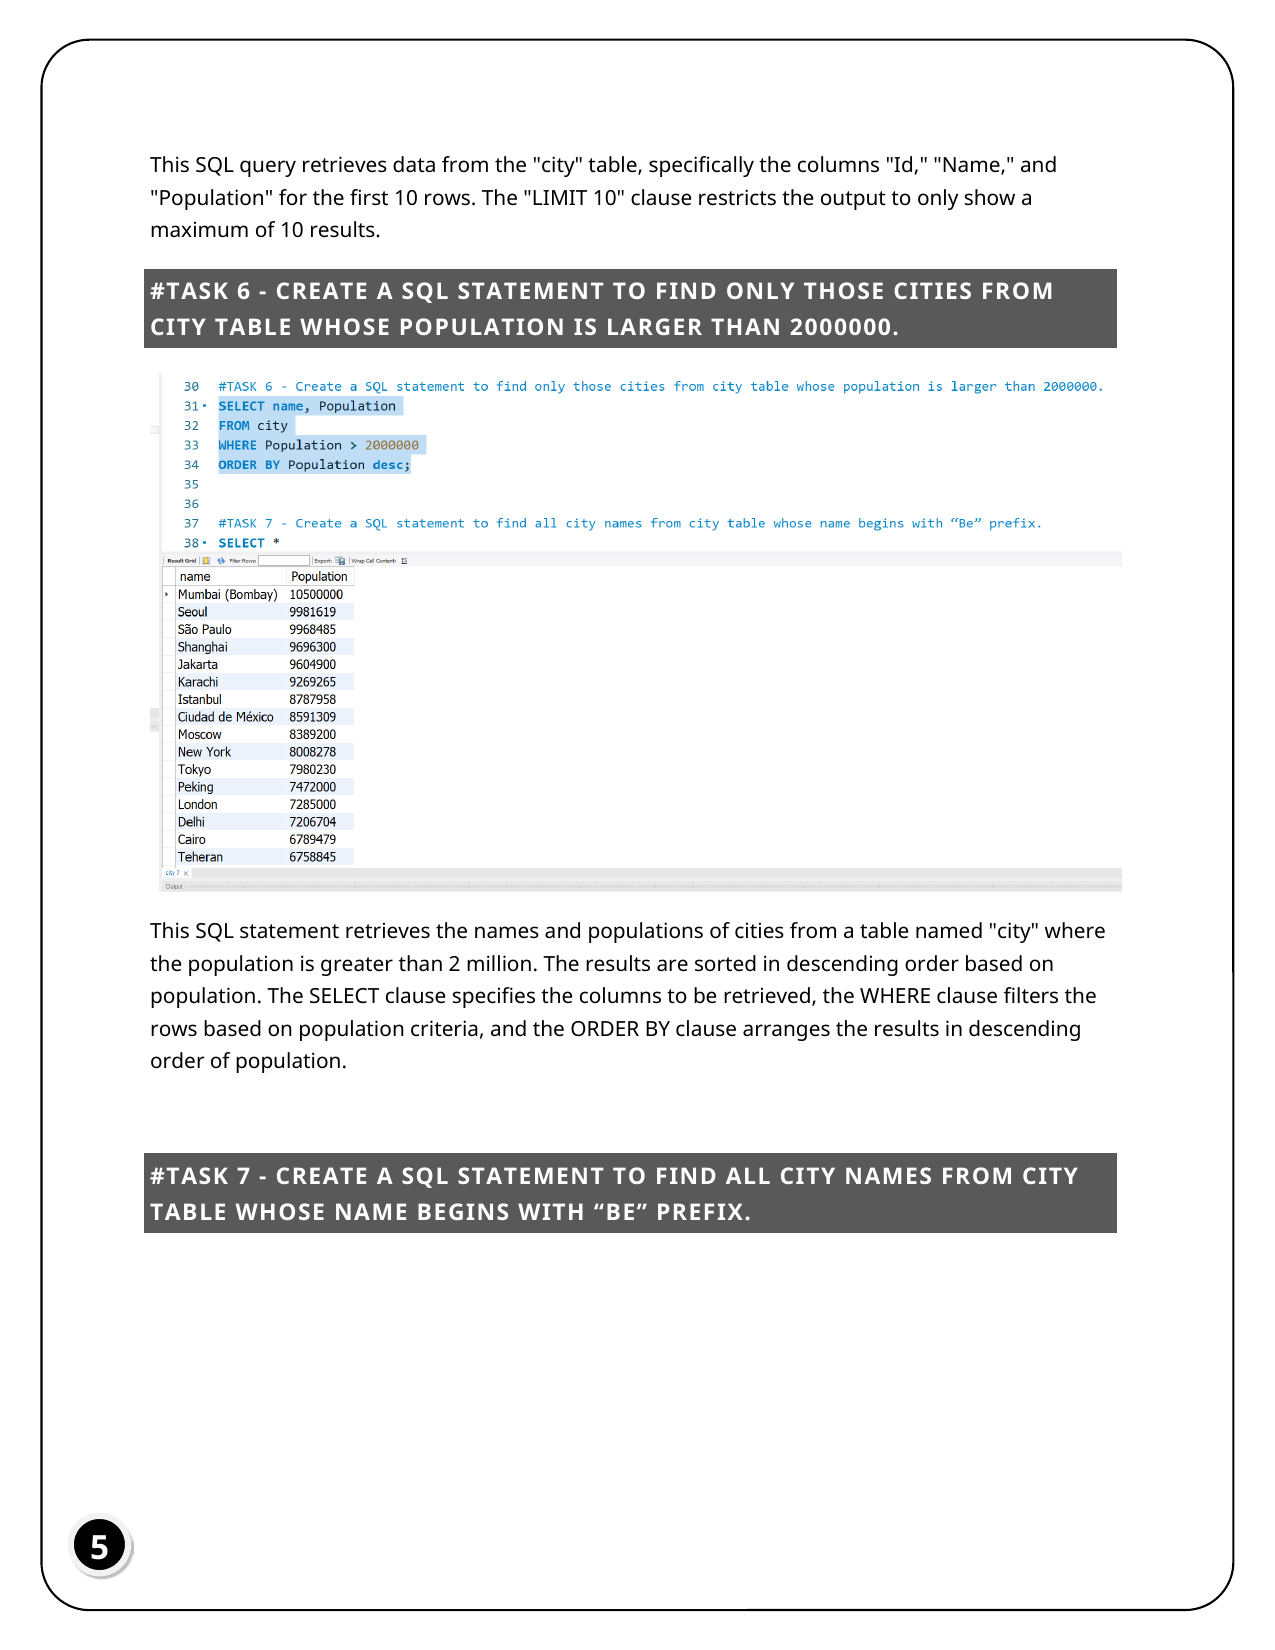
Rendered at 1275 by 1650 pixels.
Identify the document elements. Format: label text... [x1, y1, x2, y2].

subtitle #TASK 7 - Create a SQL statement to find all city names from city table whose name begins with “Be” prefix.​ [150, 1160, 1111, 1227]
text This SQL query retrieves data from the "city" table, specifically the columns "Id," "Name," and "Population" for the first 10 rows. The "LIMIT 10" clause restricts the output to only show a maximum of 10 results. [150, 150, 1122, 244]
picture [150, 373, 1123, 892]
text This SQL statement retrieves the names and populations of cities from a table named "city" where the population is greater than 2 million. The results are sorted in descending order based on population. The SELECT clause specifies the columns to be retrieved, the WHERE clause filters the rows based on population criteria, and the ORDER BY clause arranges the results in descending order of population. [150, 916, 1122, 1075]
subtitle #TASK 6 - Create a SQL statement to find only those cities from city table whose population is larger than 2000000.​ [150, 275, 1111, 342]
